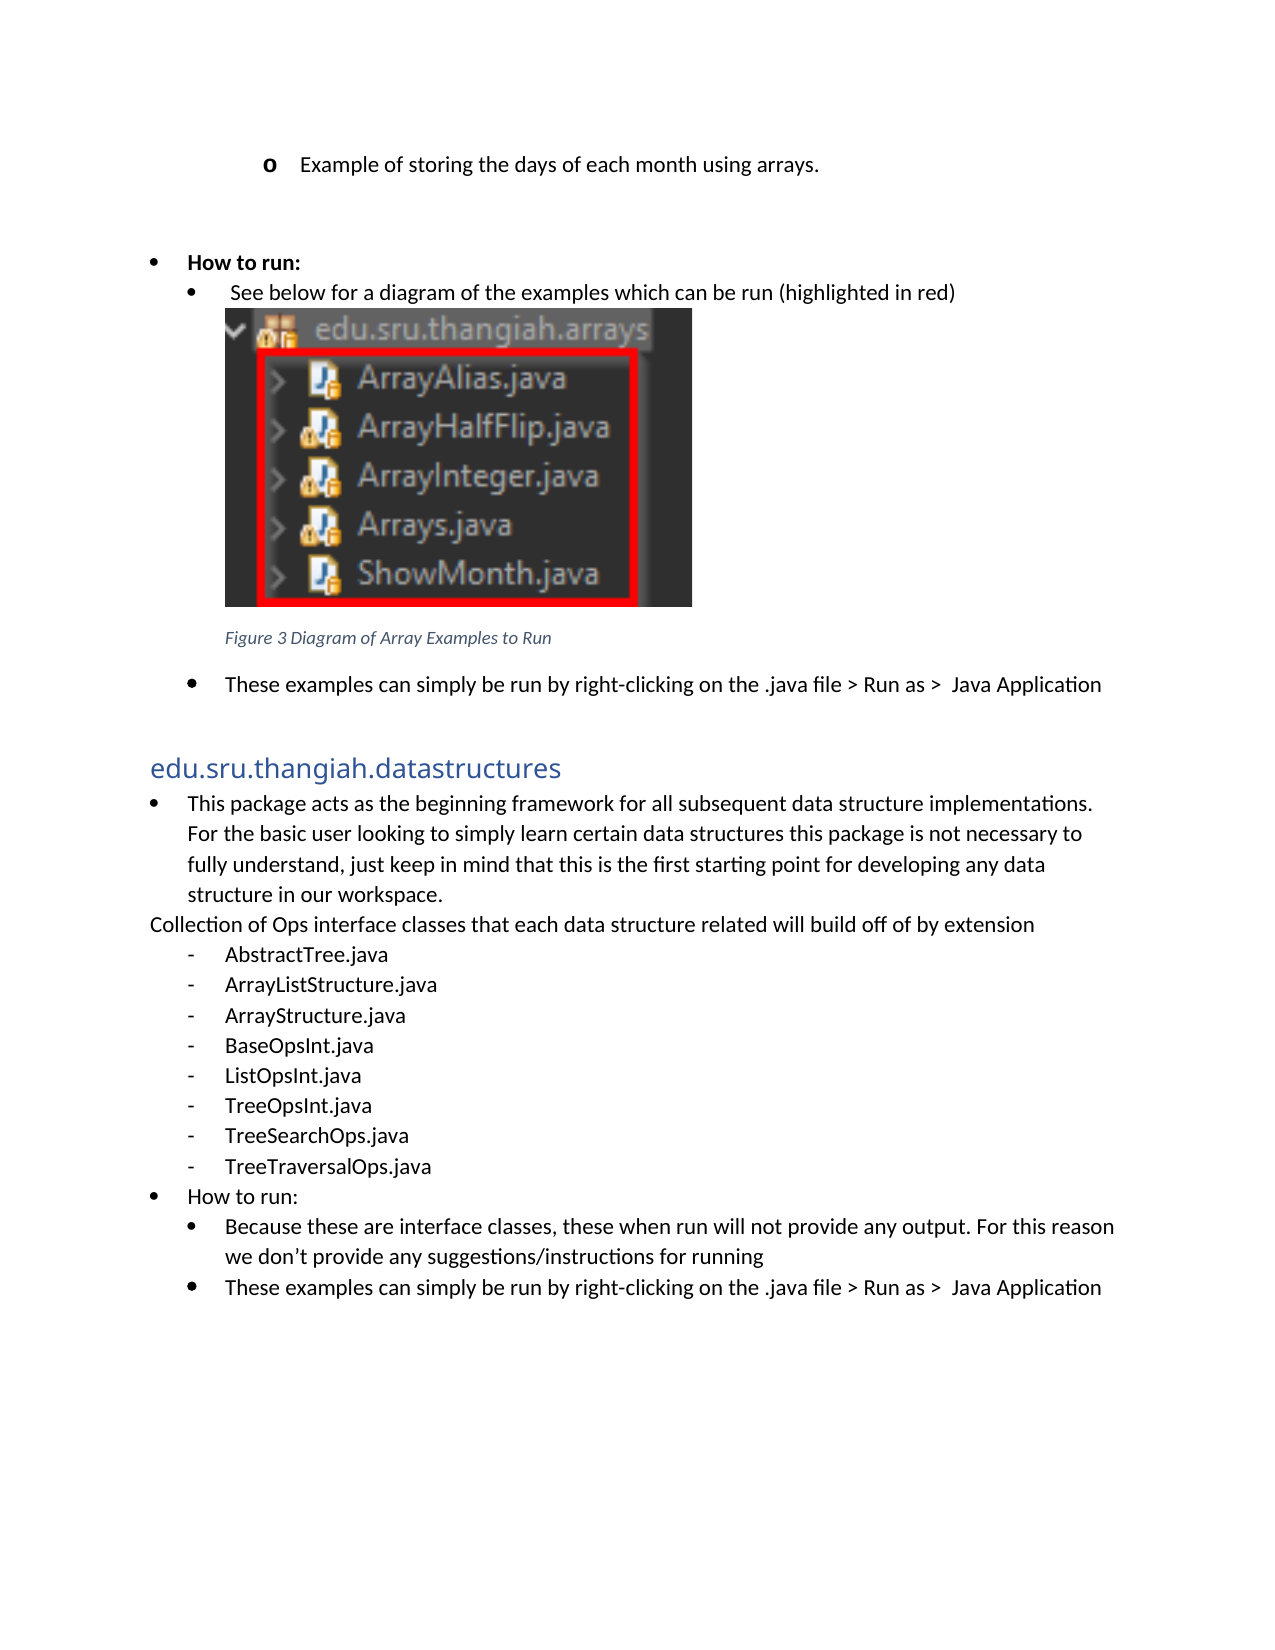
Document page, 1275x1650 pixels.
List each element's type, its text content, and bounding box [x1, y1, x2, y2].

list ArrayStructure.java [187, 1001, 1125, 1029]
list BaseOpsInt.java [187, 1031, 1125, 1059]
list These examples can simply be run by right-clicking on the .java file > Run as > Java Application [187, 1273, 1125, 1301]
list ArrayListStructure.java [187, 971, 1125, 998]
list How to run: [150, 1182, 1125, 1210]
subtitle edu.sru.thangiah.datastructures [150, 749, 1125, 786]
list AbstractTree.java [187, 940, 1125, 968]
picture [225, 308, 693, 607]
list TreeTraversalOps.java [187, 1152, 1125, 1180]
list These examples can simply be run by right-clicking on the .java file > Run as > Java Application [187, 670, 1125, 698]
list Because these are interface classes, these when run will not provide any output. For this reason we don’t provide any suggestions/instructions for running [187, 1212, 1125, 1270]
list ListOpsInt.java [187, 1061, 1125, 1089]
list Example of storing the days of each month using arrays. [262, 150, 1125, 180]
list How to run: [150, 248, 1125, 276]
list TreeOpsInt.java [187, 1091, 1125, 1119]
text Figure 3 Diagram of Array Examples to Run [150, 626, 1125, 649]
list This package acts as the beginning framework for all subsequent data structure implementations. For the basic user looking to simply learn certain data structures this package is not necessary to fully understand, just keep in mind that this is the first starting point for developing any data structure in our workspace. [150, 789, 1125, 908]
list See below for a diagram of the examples which can be run (highlighted in red) [187, 278, 1125, 306]
list TreeSearchOps.java [187, 1122, 1125, 1149]
list Collection of Ops interface classes that each data structure related will build off of by extension [150, 910, 1125, 938]
